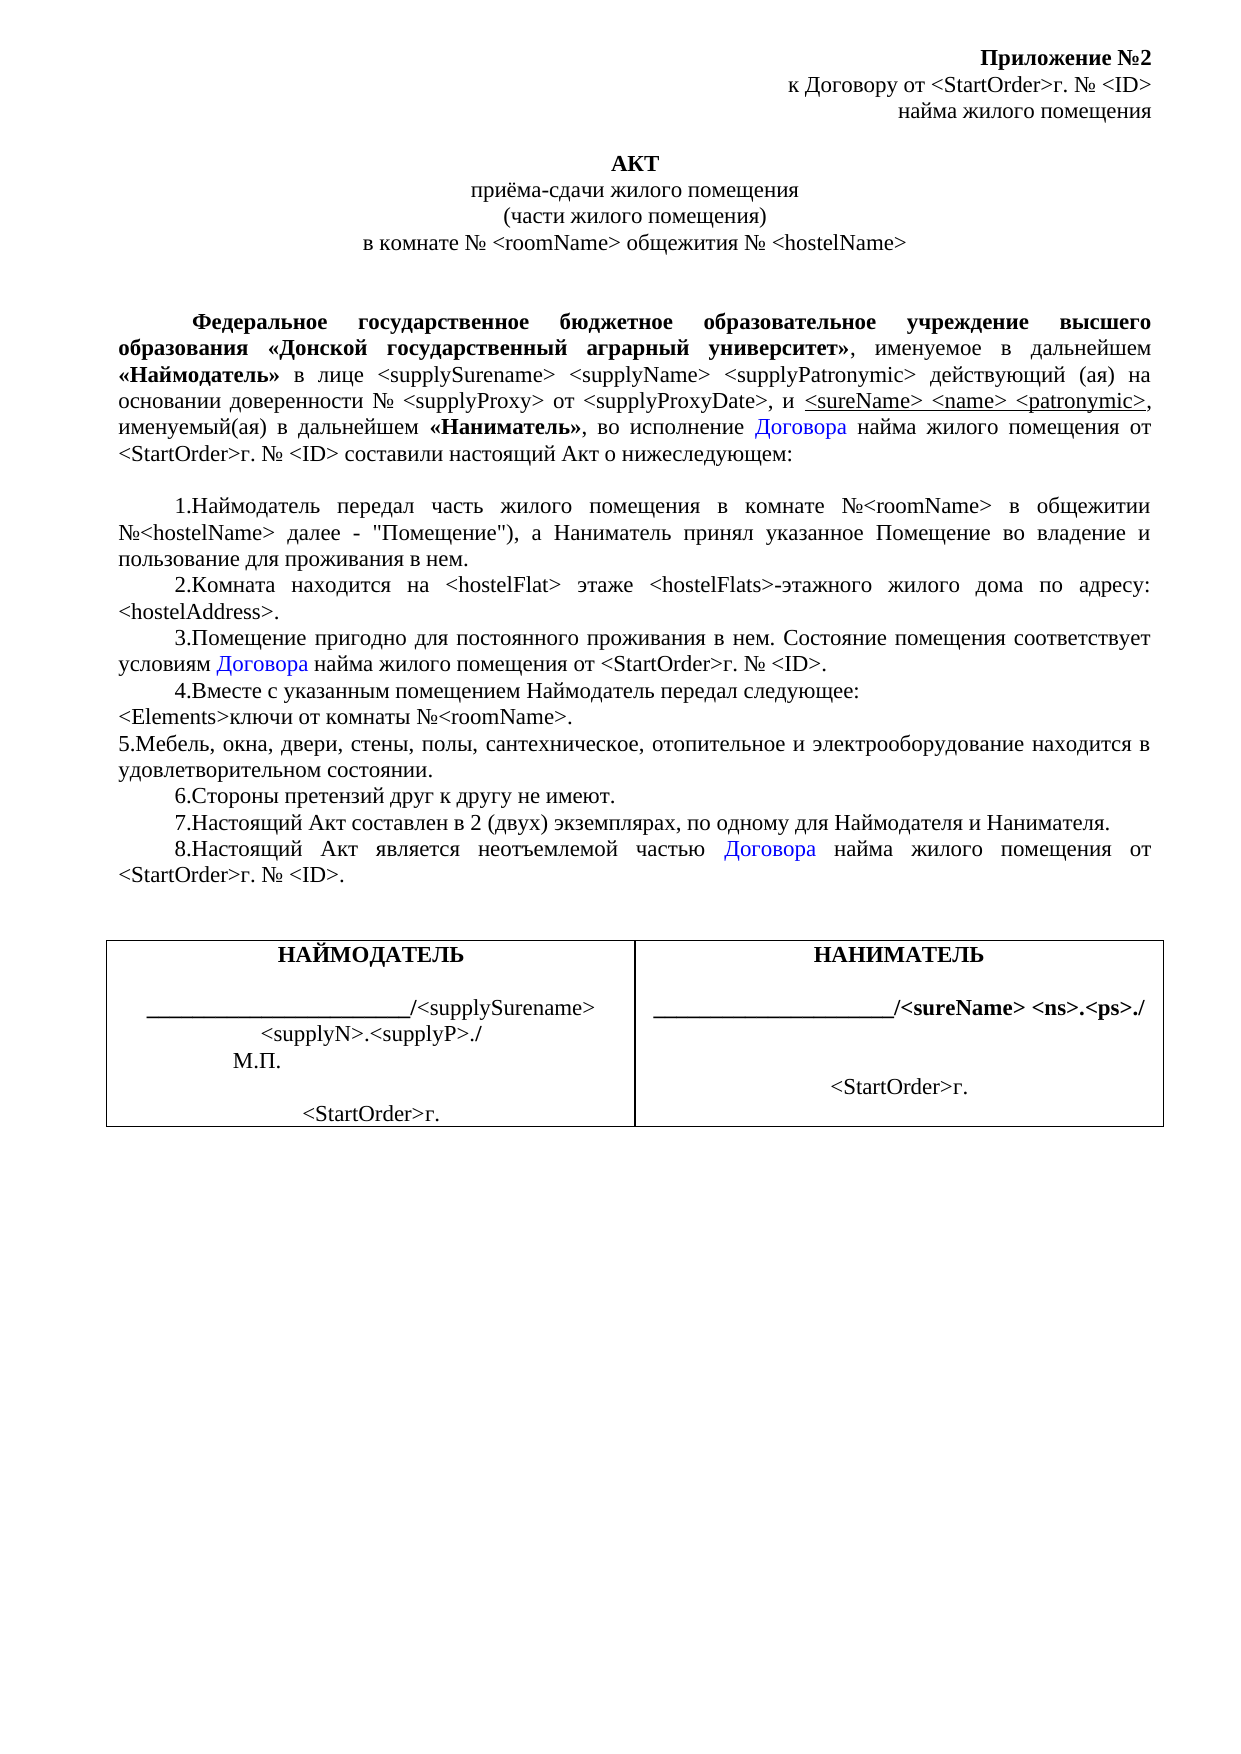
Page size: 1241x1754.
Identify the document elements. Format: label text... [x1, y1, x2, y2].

table_header НАНИМАТЕЛЬ _____________________/<sureName> <ns>.<ps>./ <StartOrder>г. [636, 941, 1163, 1126]
table_header НАЙМОДАТЕЛЬ _______________________/<supplySurename> <supplyN>.<supplyP>./ М.П. <StartOrder>г. [107, 941, 634, 1126]
text 6.Стороны претензий друг к другу не имеют. [118, 782, 1152, 809]
text 4.Вместе с указанным помещением Наймодатель передал следующее: [118, 677, 1152, 703]
list (части жилого помещения) [118, 202, 1152, 229]
list найма жилого помещения [118, 97, 1152, 123]
text Федеральное государственное бюджетное образовательное учреждение высшего образования «Донской государственный аграрный университет», именуемое в дальнейшем «Наймодатель» в лице <supplySurename> <supplyName> <supplyPatronymic> действующий (ая) на основании доверенности № <supplyProxy> от <supplyProxyDate>, и <sureName> <name> <patronymic>, именуемый(ая) в дальнейшем «Наниматель», во исполнение Договора найма жилого помещения от <StartOrder>г. № <ID> составили настоящий Акт о нижеследующем: [118, 308, 1152, 466]
text 7.Настоящий Акт составлен в 2 (двух) экземплярах, по одному для Наймодателя и Нанимателя. [118, 809, 1152, 835]
list <Elements>ключи от комнаты №<roomName>. [118, 703, 1152, 729]
list АКТ [118, 150, 1152, 176]
list приёма-сдачи жилого помещения [118, 176, 1152, 202]
text 2.Комната находится на <hostelFlat> этаже <hostelFlats>-этажного жилого дома по адресу: <hostelAddress>. [118, 571, 1152, 624]
list 5.Мебель, окна, двери, стены, полы, сантехническое, отопительное и электрооборудование находится в удовлетворительном состоянии. [118, 729, 1152, 782]
list в комнате № <roomName> общежития № <hostelName> [118, 229, 1152, 255]
text 8.Настоящий Акт является неотъемлемой частью Договора найма жилого помещения от <StartOrder>г. № <ID>. [118, 835, 1152, 888]
list Приложение №2 [118, 44, 1152, 71]
list к Договору от <StartOrder>г. № <ID> [118, 71, 1152, 97]
text 1.Наймодатель передал часть жилого помещения в комнате №<roomName> в общежитии №<hostelName> далее - "Помещение"), а Наниматель принял указанное Помещение во владение и пользование для проживания в нем. [118, 492, 1152, 571]
text 3.Помещение пригодно для постоянного проживания в нем. Состояние помещения соответствует условиям Договора найма жилого помещения от <StartOrder>г. № <ID>. [118, 624, 1152, 677]
